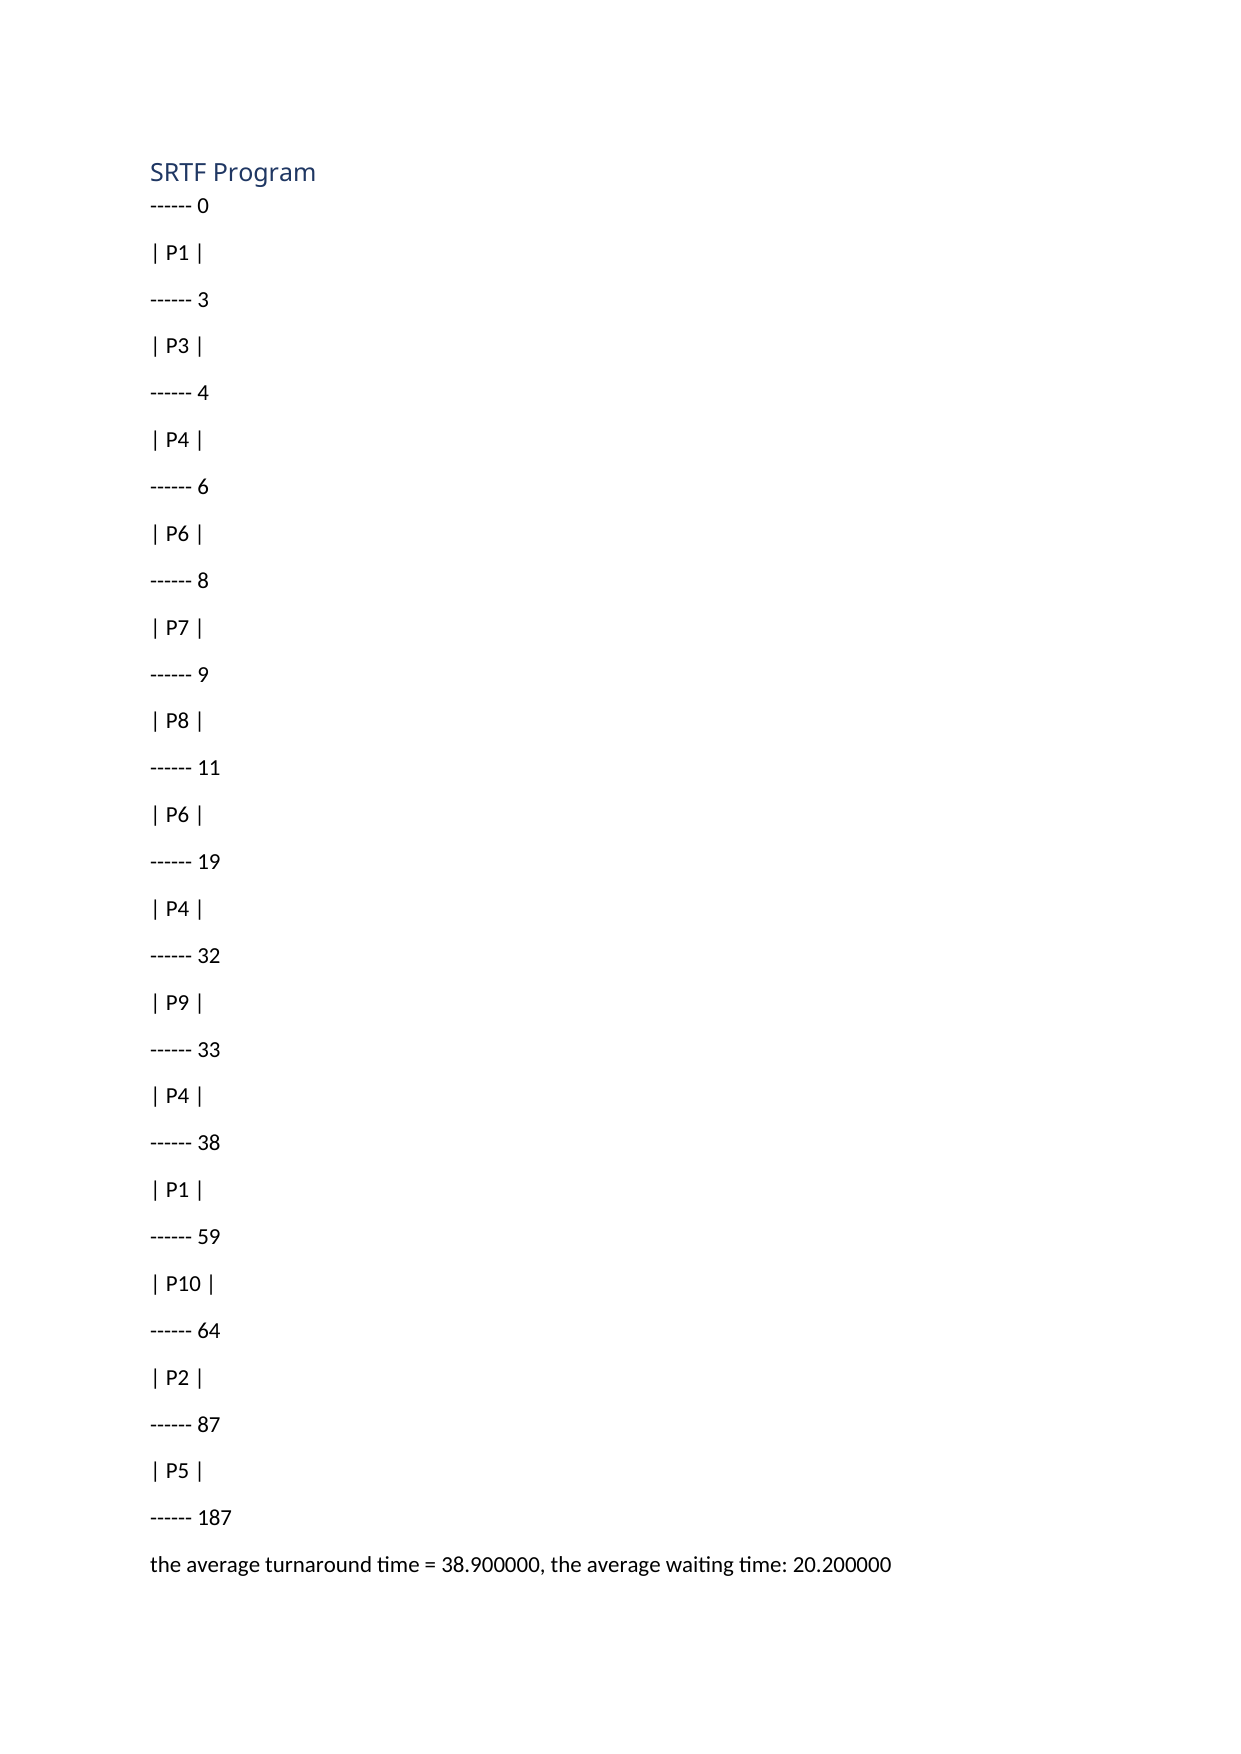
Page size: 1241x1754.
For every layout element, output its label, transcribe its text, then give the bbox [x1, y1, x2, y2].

text | P5 | [150, 1457, 1090, 1484]
text | P6 | [150, 519, 1090, 547]
text ------ 9 [150, 660, 1090, 688]
text ------ 87 [150, 1410, 1090, 1438]
text | P1 | [150, 238, 1090, 266]
text | P4 | [150, 894, 1090, 922]
text | P9 | [150, 988, 1090, 1016]
text | P4 | [150, 425, 1090, 453]
text | P7 | [150, 613, 1090, 641]
text ------ 0 [150, 191, 1090, 219]
text | P3 | [150, 332, 1090, 359]
text | P4 | [150, 1082, 1090, 1109]
text | P8 | [150, 707, 1090, 734]
subtitle SRTF Program [150, 154, 1090, 188]
text ------ 32 [150, 941, 1090, 969]
text ------ 187 [150, 1503, 1090, 1531]
text the average turnaround time = 38.900000, the average waiting time: 20.200000 [150, 1550, 1090, 1578]
text | P6 | [150, 800, 1090, 828]
text ------ 19 [150, 847, 1090, 875]
text ------ 8 [150, 566, 1090, 594]
text | P1 | [150, 1175, 1090, 1203]
text ------ 3 [150, 285, 1090, 313]
text ------ 59 [150, 1222, 1090, 1250]
text | P2 | [150, 1363, 1090, 1391]
text ------ 64 [150, 1316, 1090, 1344]
text ------ 33 [150, 1035, 1090, 1063]
text ------ 6 [150, 472, 1090, 500]
text ------ 38 [150, 1128, 1090, 1156]
text ------ 4 [150, 378, 1090, 406]
text ------ 11 [150, 753, 1090, 781]
text | P10 | [150, 1269, 1090, 1297]
